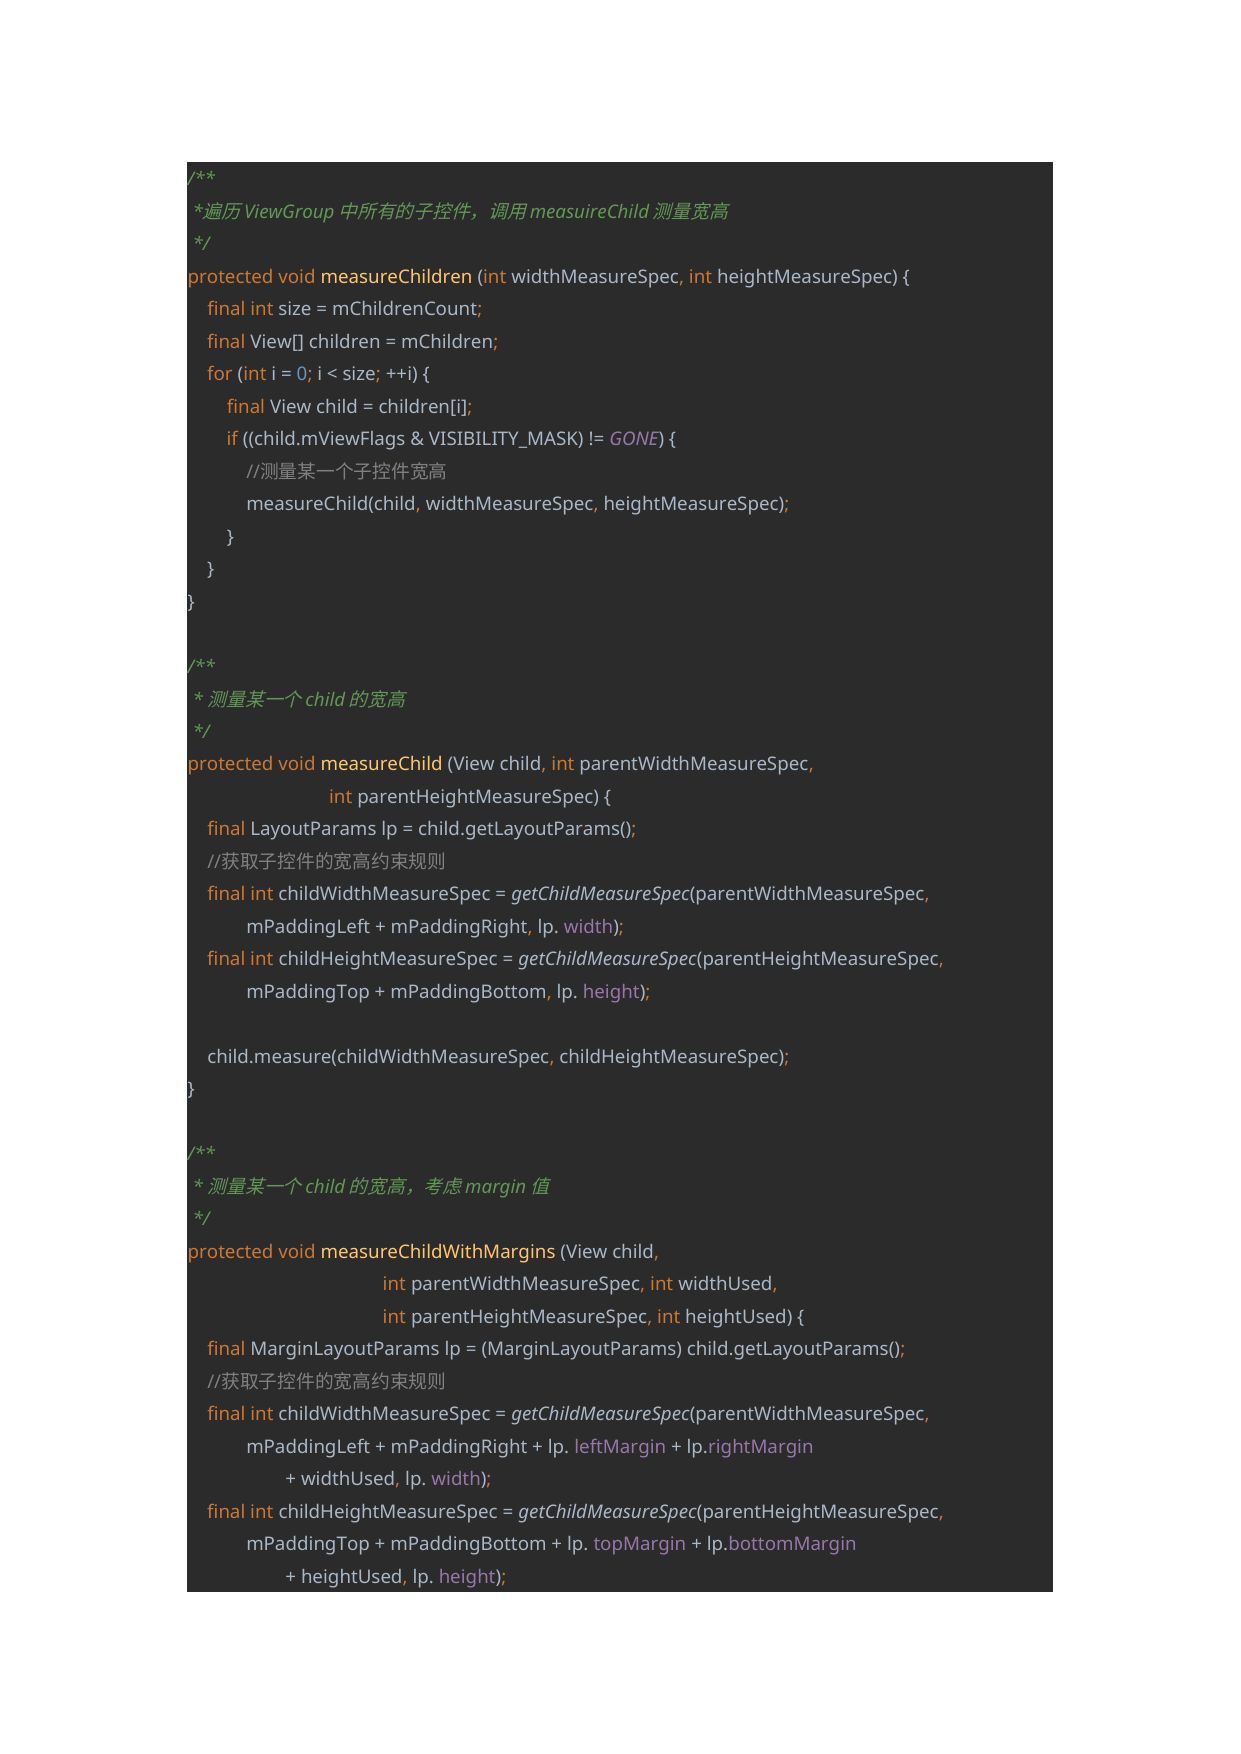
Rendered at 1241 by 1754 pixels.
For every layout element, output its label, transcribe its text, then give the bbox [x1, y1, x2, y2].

text /** [187, 162, 1053, 194]
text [187, 194, 1053, 1592]
